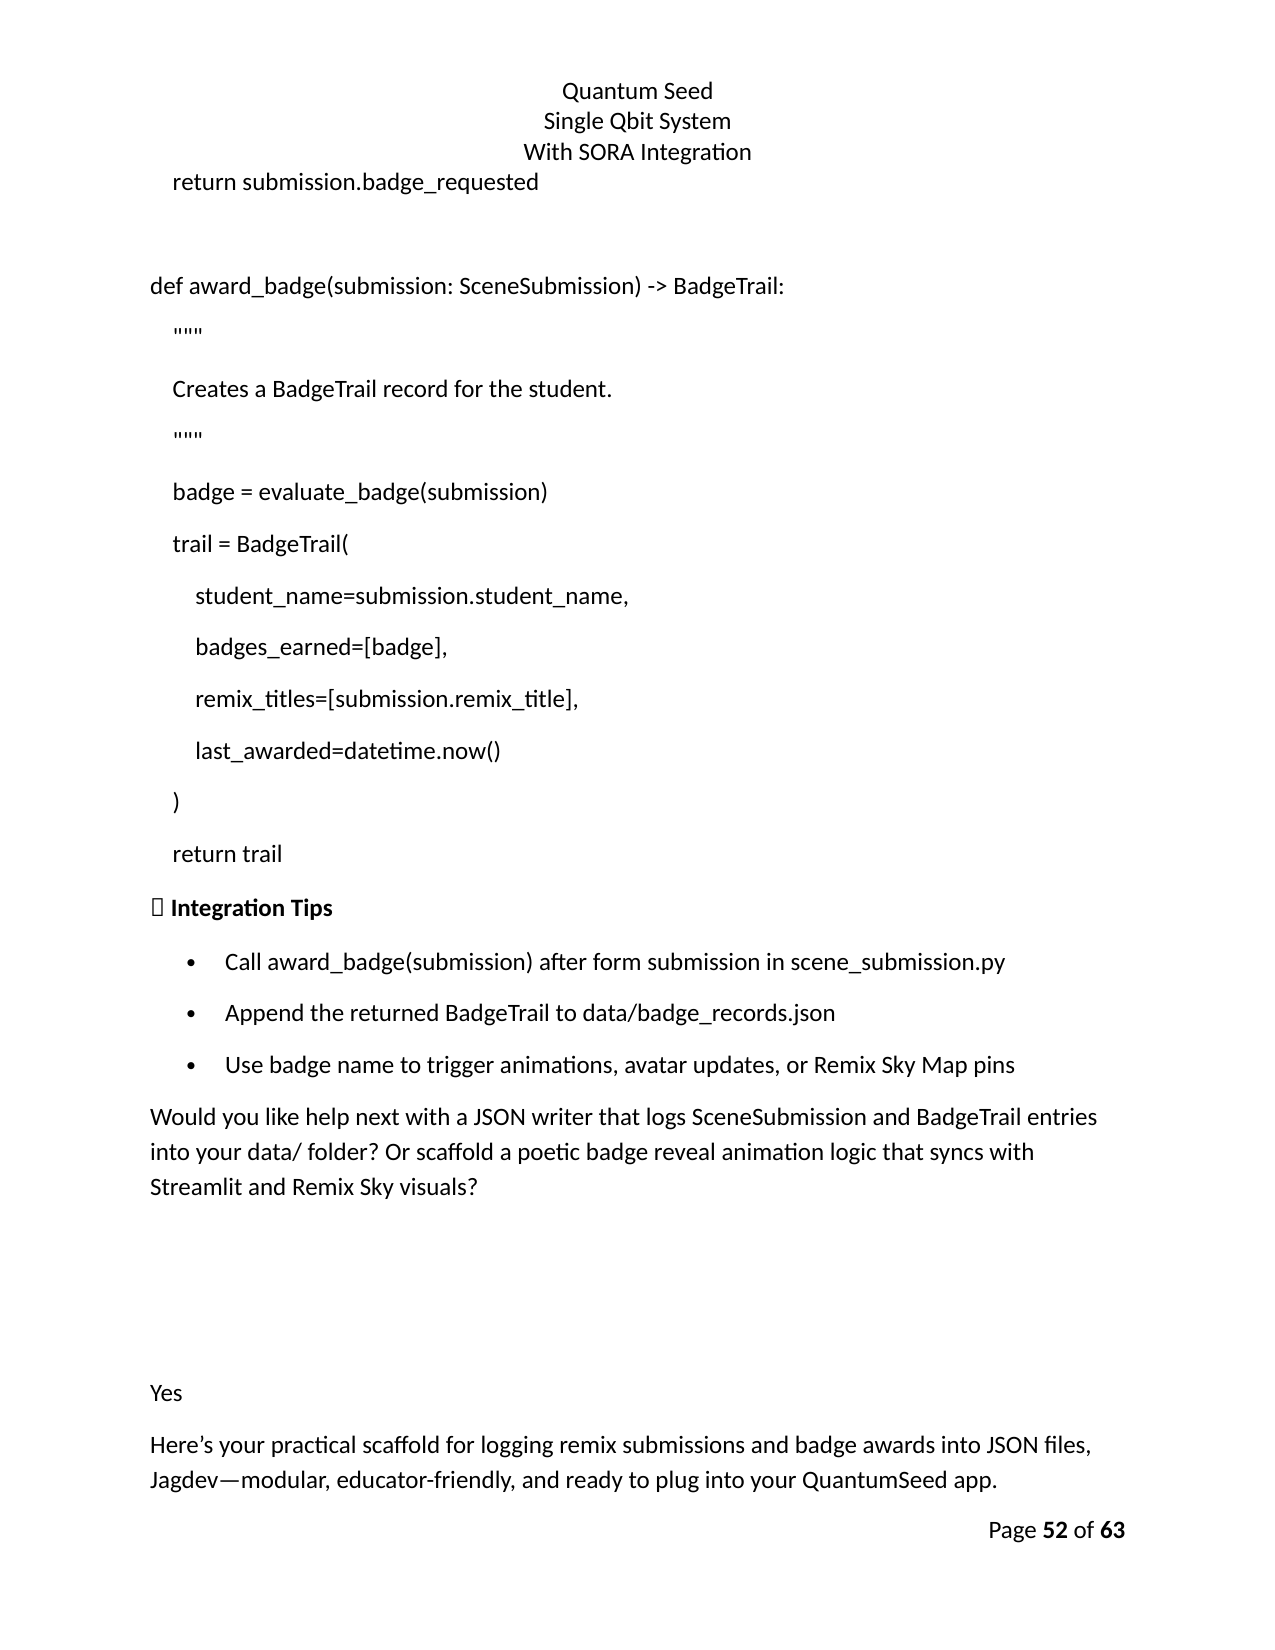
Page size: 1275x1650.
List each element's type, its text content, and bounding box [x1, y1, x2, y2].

text """ [150, 425, 1125, 455]
text """ [150, 322, 1125, 352]
text 🔗 Integration Tips [150, 890, 1125, 924]
list Append the returned BadgeTrail to data/badge_records.json [187, 997, 1125, 1028]
text Would you like help next with a JSON writer that logs SceneSubmission and BadgeTrail entries into your data/ folder? Or scaffold a poetic badge reveal animation logic that syncs with Streamlit and Remix Sky visuals? [150, 1101, 1125, 1201]
text Creates a BadgeTrail record for the student. [150, 373, 1125, 404]
text badge = evaluate_badge(submission) [150, 477, 1125, 507]
list Call award_badge(submission) after form submission in scene_submission.py [187, 946, 1125, 976]
text return submission.badge_requested [150, 167, 1125, 197]
text badges_earned=[badge], [150, 632, 1125, 662]
text ) [150, 787, 1125, 817]
list Use badge name to trigger animations, avatar updates, or Remix Sky Map pins [187, 1049, 1125, 1079]
text Here’s your practical scaffold for logging remix submissions and badge awards into JSON files, Jagdev—modular, educator-friendly, and ready to plug into your QuantumSeed app. [150, 1429, 1125, 1494]
text Yes [150, 1377, 1125, 1408]
text student_name=submission.student_name, [150, 580, 1125, 610]
text def award_badge(submission: SceneSubmission) -> BadgeTrail: [150, 270, 1125, 300]
text last_awarded=datetime.now() [150, 735, 1125, 765]
text return trail [150, 838, 1125, 869]
text remix_titles=[submission.remix_title], [150, 683, 1125, 714]
text trail = BadgeTrail( [150, 528, 1125, 559]
